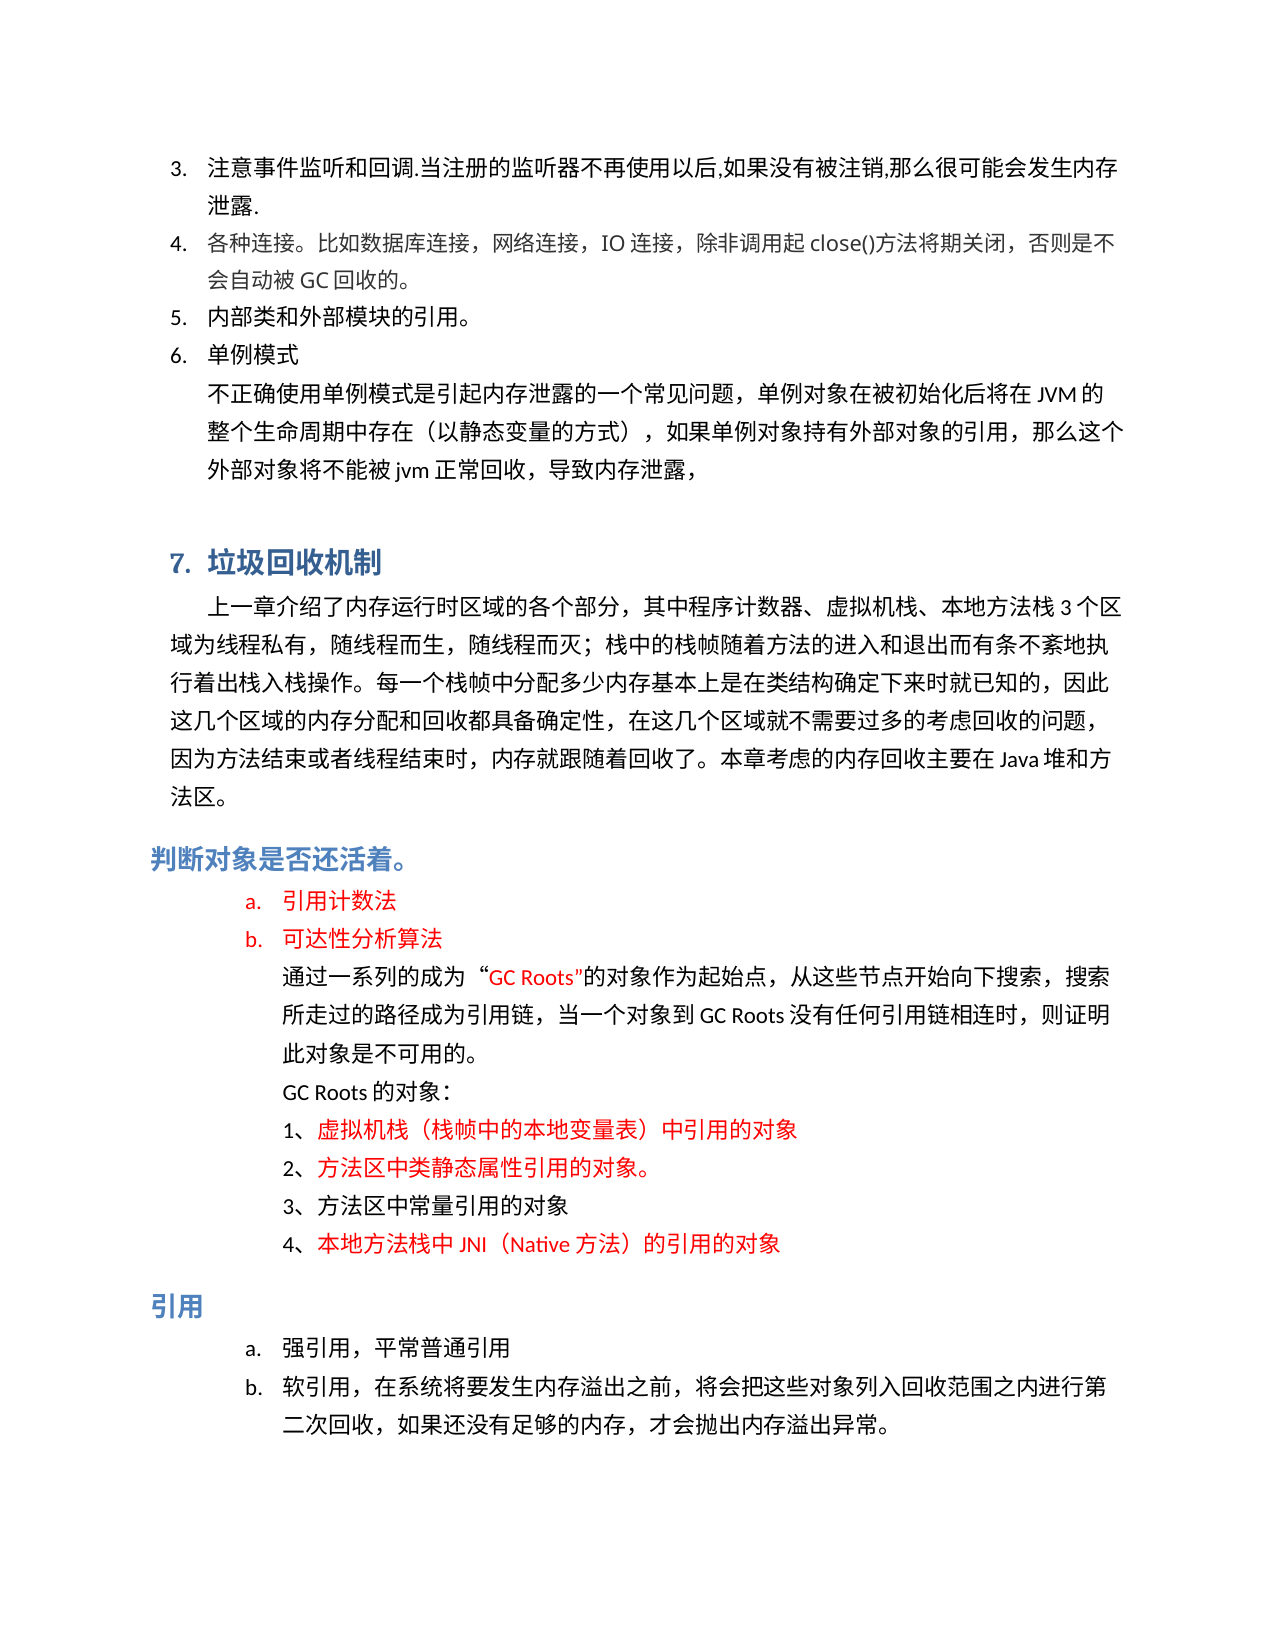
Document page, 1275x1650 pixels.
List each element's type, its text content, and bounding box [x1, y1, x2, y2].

list 注意事件监听和回调.当注册的监听器不再使用以后,如果没有被注销,那么很可能会发生内存泄露. [170, 150, 1125, 221]
subtitle 垃圾回收机制 [170, 540, 1125, 582]
list 可达性分析算法 [245, 921, 1125, 954]
list 2、方法区中类静态属性引用的对象。 [282, 1150, 1125, 1183]
list 内部类和外部模块的引用。 [170, 299, 1125, 332]
list 软引用，在系统将要发生内存溢出之前，将会把这些对象列入回收范围之内进行第二次回收，如果还没有足够的内存，才会抛出内存溢出异常。 [245, 1368, 1125, 1440]
list 通过一系列的成为“GC Roots”的对象作为起始点，从这些节点开始向下搜索，搜索所走过的路径成为引用链，当一个对象到GC Roots没有任何引用链相连时，则证明此对象是不可用的。 [282, 959, 1125, 1069]
list 各种连接。比如数据库连接，网络连接，IO连接，除非调用起close()方法将期关闭，否则是不会自动被GC回收的。 [170, 226, 1125, 294]
list 强引用，平常普通引用 [245, 1330, 1125, 1363]
subtitle 判断对象是否还活着。 [150, 838, 1125, 877]
text 上一章介绍了内存运行时区域的各个部分，其中程序计数器、虚拟机栈、本地方法栈3个区域为线程私有，随线程而生，随线程而灭；栈中的栈帧随着方法的进入和退出而有条不紊地执行着出栈入栈操作。每一个栈帧中分配多少内存基本上是在类结构确定下来时就已知的，因此这几个区域的内存分配和回收都具备确定性，在这几个区域就不需要过多的考虑回收的问题，因为方法结束或者线程结束时，内存就跟随着回收了。本章考虑的内存回收主要在Java堆和方法区。 [170, 588, 1125, 812]
list 引用计数法 [245, 883, 1125, 916]
list 4、本地方法栈中JNI（Native方法）的引用的对象 [282, 1226, 1125, 1259]
list GC Roots的对象： [282, 1074, 1125, 1107]
list 不正确使用单例模式是引起内存泄露的一个常见问题，单例对象在被初始化后将在JVM的整个生命周期中存在（以静态变量的方式），如果单例对象持有外部对象的引用，那么这个外部对象将不能被jvm正常回收，导致内存泄露， [207, 375, 1125, 485]
list 1、虚拟机栈（栈帧中的本地变量表）中引用的对象 [282, 1112, 1125, 1145]
list 3、方法区中常量引用的对象 [282, 1188, 1125, 1221]
list 单例模式 [170, 337, 1125, 371]
subtitle 引用 [150, 1285, 1125, 1324]
